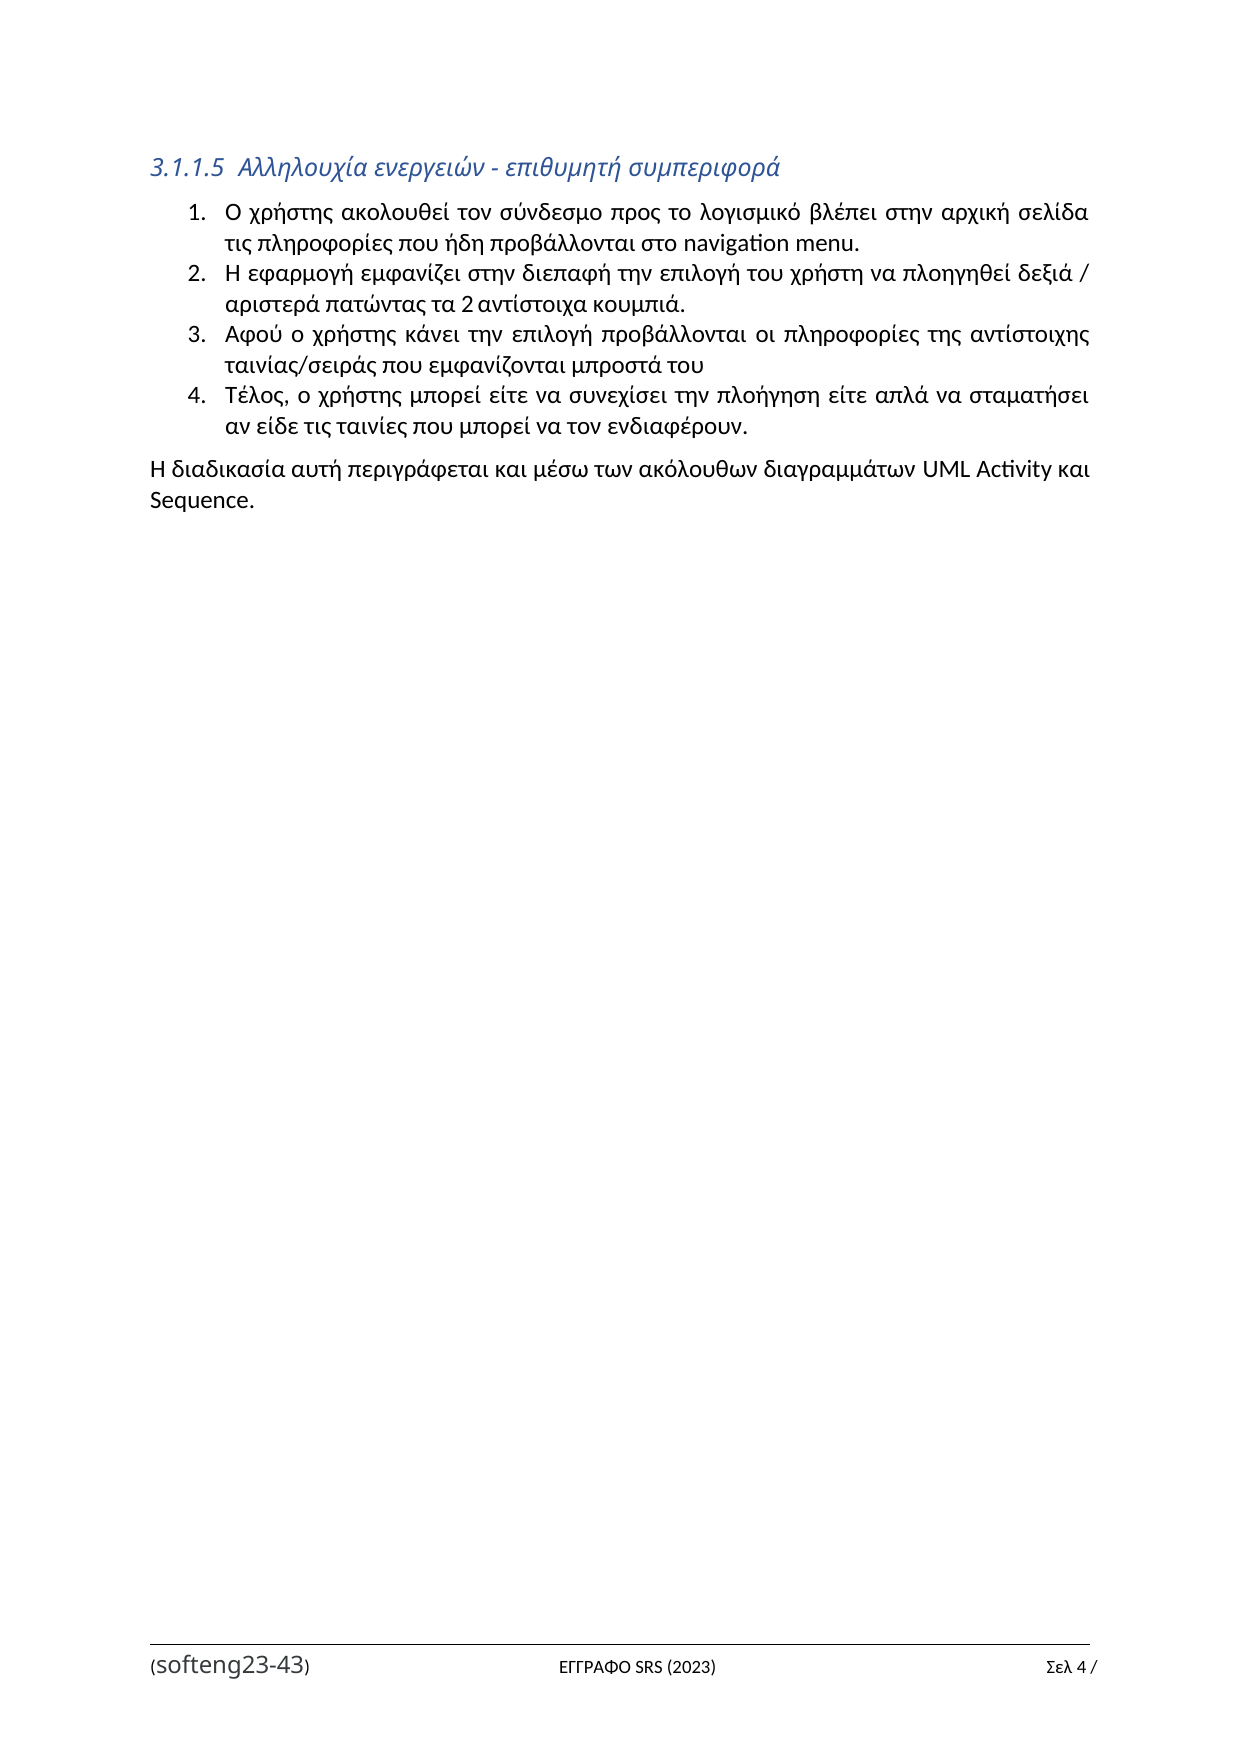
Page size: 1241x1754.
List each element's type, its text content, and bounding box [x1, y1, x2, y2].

list Αφού ο χρήστης κάνει την επιλογή προβάλλονται οι πληροφορίες της αντίστοιχης ταινίας/σειράς που εμφανίζονται μπροστά του [187, 319, 1090, 380]
list Τέλος, ο χρήστης μπορεί είτε να συνεχίσει την πλοήγηση είτε απλά να σταματήσει αν είδε τις ταινίες που μπορεί να τον ενδιαφέρουν. [187, 380, 1090, 441]
text Η διαδικασία αυτή περιγράφεται και μέσω των ακόλουθων διαγραμμάτων UML Activity και Sequence. [150, 453, 1090, 514]
list Ο χρήστης ακολουθεί τον σύνδεσμο προς το λογισμικό βλέπει στην αρχική σελίδα τις πληροφορίες που ήδη προβάλλονται στο navigation menu. [187, 197, 1090, 258]
list Η εφαρμογή εμφανίζει στην διεπαφή την επιλογή του χρήστη να πλοηγηθεί δεξιά / αριστερά πατώντας τα 2 αντίστοιχα κουμπιά. [187, 258, 1090, 319]
subtitle 3.1.1.5 Αλληλουχία ενεργειών - επιθυμητή συμπεριφορά [150, 150, 1090, 184]
